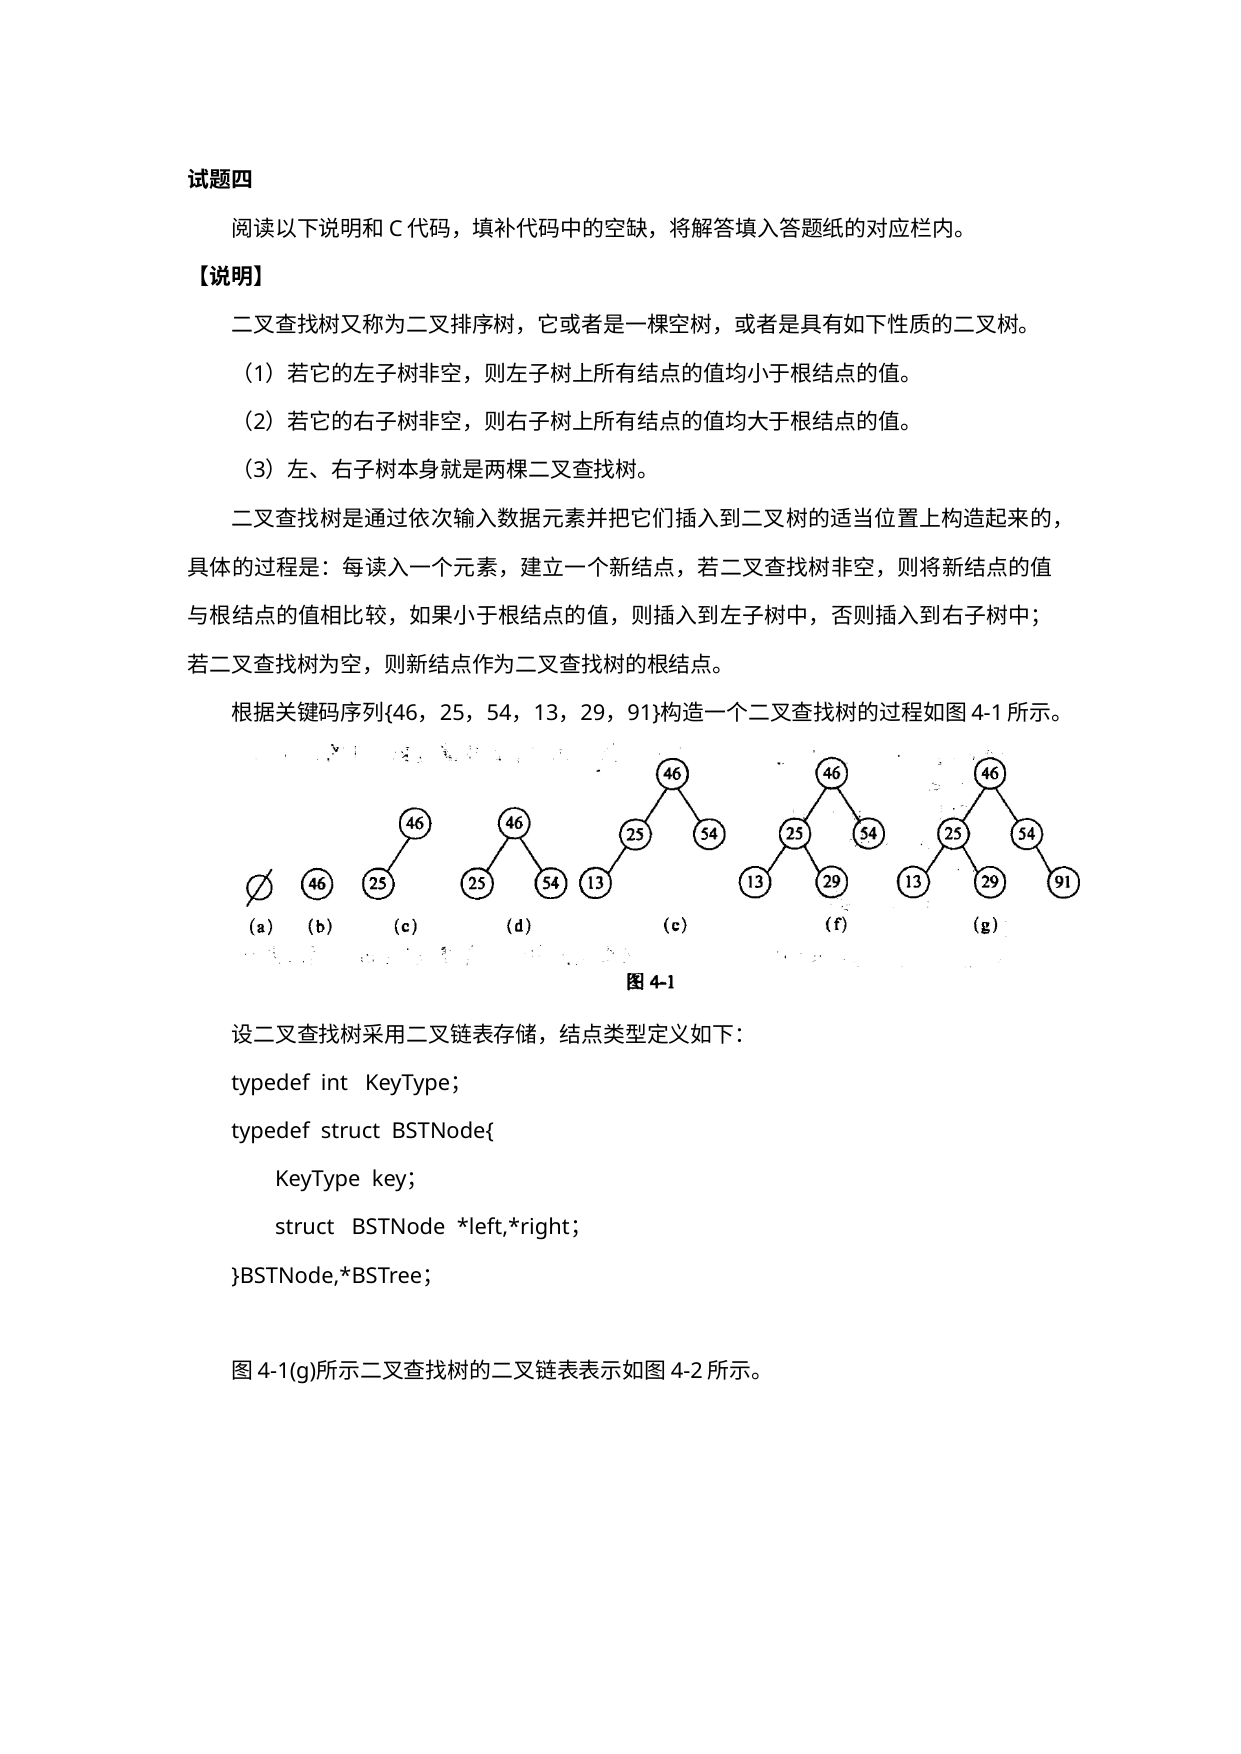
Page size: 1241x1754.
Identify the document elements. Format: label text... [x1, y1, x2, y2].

text 二叉查找树是通过依次输入数据元素并把它们插入到二叉树的适当位置上构造起来的，具体的过程是：每读入一个元素，建立一个新结点，若二叉查找树非空，则将新结点的值与根结点的值相比较，如果小于根结点的值，则插入到左子树中，否则插入到右子树中；若二叉查找树为空，则新结点作为二叉查找树的根结点。 [187, 500, 1053, 679]
text 试题四 [187, 162, 1053, 194]
text 图4-1(g)所示二叉查找树的二叉链表表示如图4-2所示。 [187, 1353, 1053, 1386]
text KeyType key； [231, 1161, 1053, 1193]
text 设二叉查找树采用二叉链表存储，结点类型定义如下： [187, 1017, 1053, 1049]
text }BSTNode,*BSTree； [187, 1257, 1053, 1290]
text 阅读以下说明和C代码，填补代码中的空缺，将解答填入答题纸的对应栏内。 [187, 210, 1053, 243]
text 根据关键码序列{46，25，54，13，29，91}构造一个二叉查找树的过程如图4-1所示。 [187, 695, 1053, 727]
text struct BSTNode *left,*right； [231, 1209, 1053, 1241]
text （2）若它的右子树非空，则右子树上所有结点的值均大于根结点的值。 [187, 404, 1053, 436]
picture [231, 743, 1097, 995]
text 二叉查找树又称为二叉排序树，它或者是一棵空树，或者是具有如下性质的二叉树。 [187, 307, 1053, 339]
text 【说明】 [187, 259, 1053, 291]
text （3）左、右子树本身就是两棵二叉查找树。 [187, 452, 1053, 484]
text typedef struct BSTNode{ [187, 1113, 1053, 1146]
text typedef int KeyType； [187, 1065, 1053, 1097]
text （1）若它的左子树非空，则左子树上所有结点的值均小于根结点的值。 [187, 355, 1053, 388]
